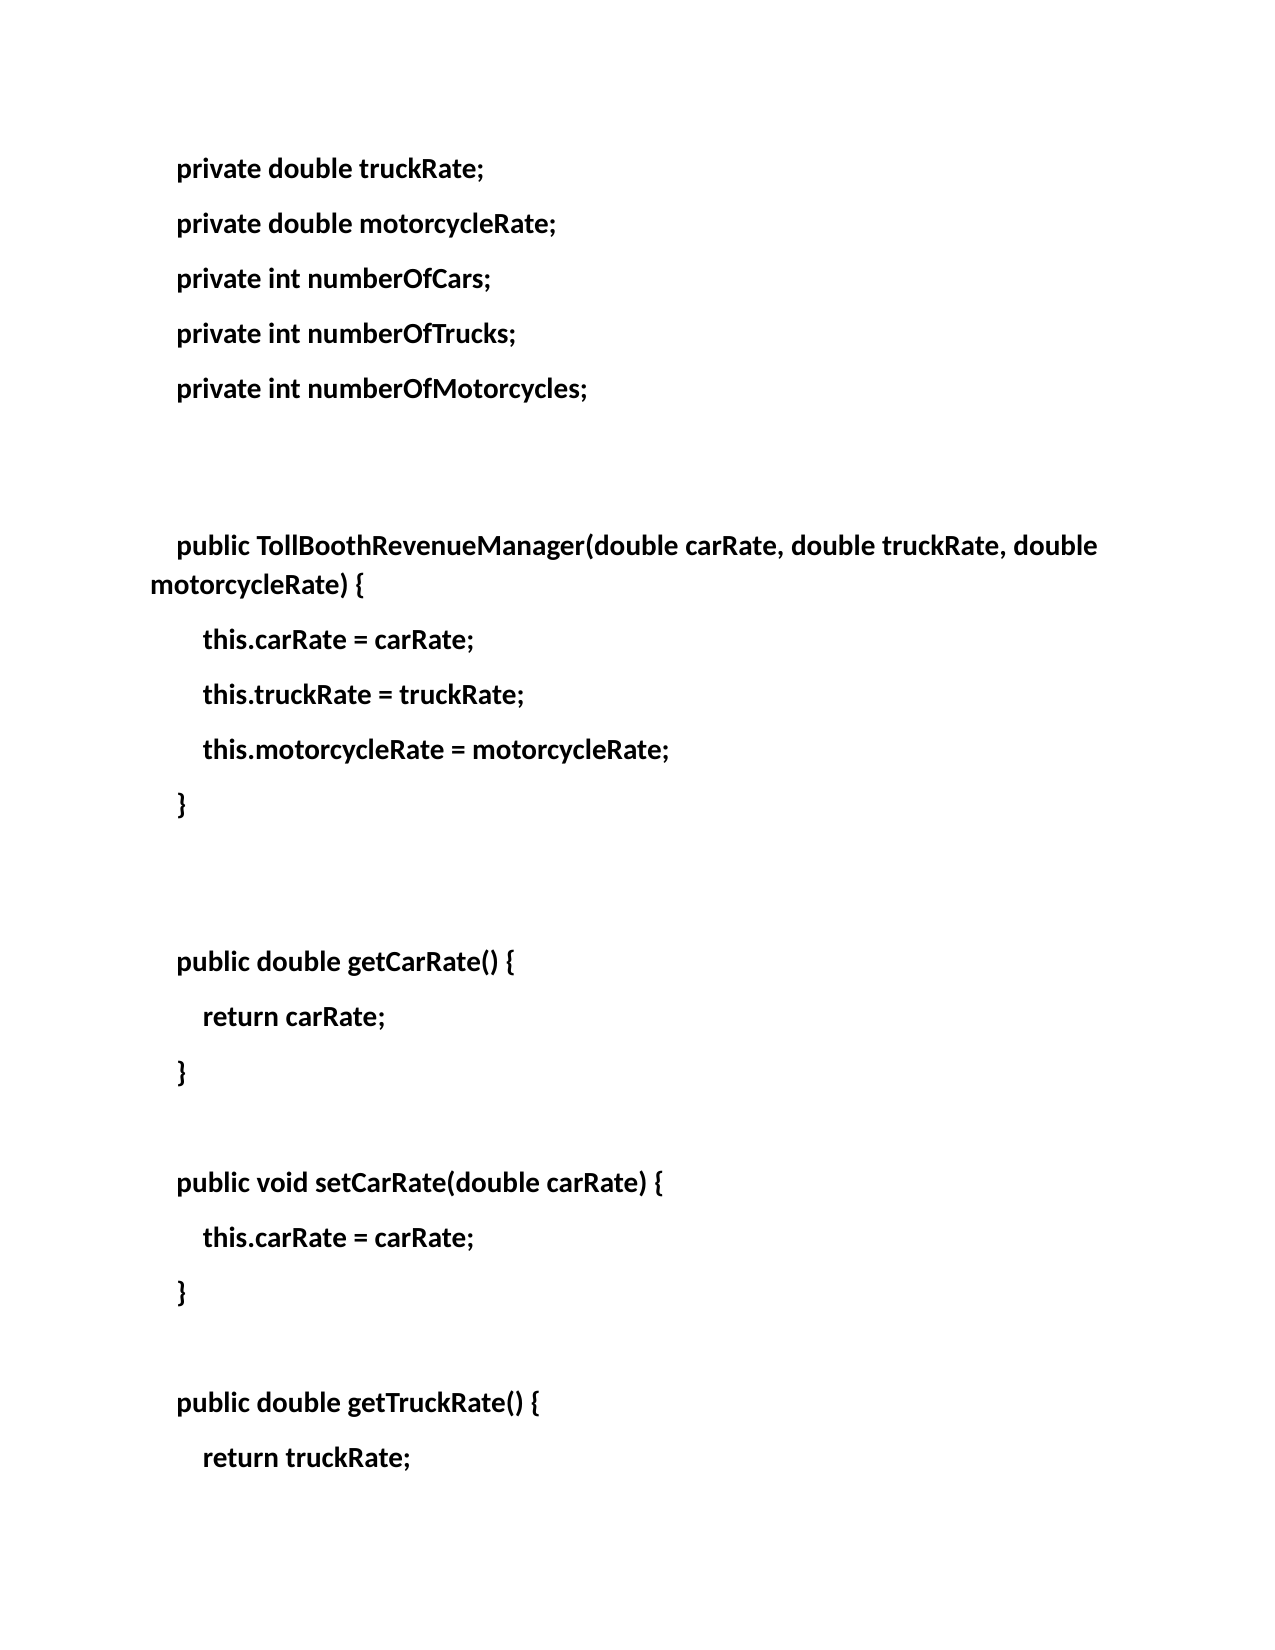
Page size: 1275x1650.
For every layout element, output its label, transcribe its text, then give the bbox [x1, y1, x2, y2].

text public void setCarRate(double carRate) { [150, 1164, 1125, 1199]
text this.carRate = carRate; [150, 621, 1125, 657]
text } [150, 1054, 1125, 1089]
text this.motorcycleRate = motorcycleRate; [150, 731, 1125, 767]
text return carRate; [150, 998, 1125, 1034]
text public double getTruckRate() { [150, 1384, 1125, 1420]
text private double motorcycleRate; [150, 205, 1125, 241]
text private int numberOfCars; [150, 260, 1125, 296]
text public TollBoothRevenueManager(double carRate, double truckRate, double motorcycleRate) { [150, 527, 1125, 602]
text private double truckRate; [150, 150, 1125, 186]
text return truckRate; [150, 1439, 1125, 1475]
text this.truckRate = truckRate; [150, 676, 1125, 712]
text } [150, 1274, 1125, 1310]
text private int numberOfTrucks; [150, 315, 1125, 351]
text private int numberOfMotorcycles; [150, 370, 1125, 406]
text } [150, 786, 1125, 822]
text this.carRate = carRate; [150, 1219, 1125, 1254]
text public double getCarRate() { [150, 943, 1125, 979]
